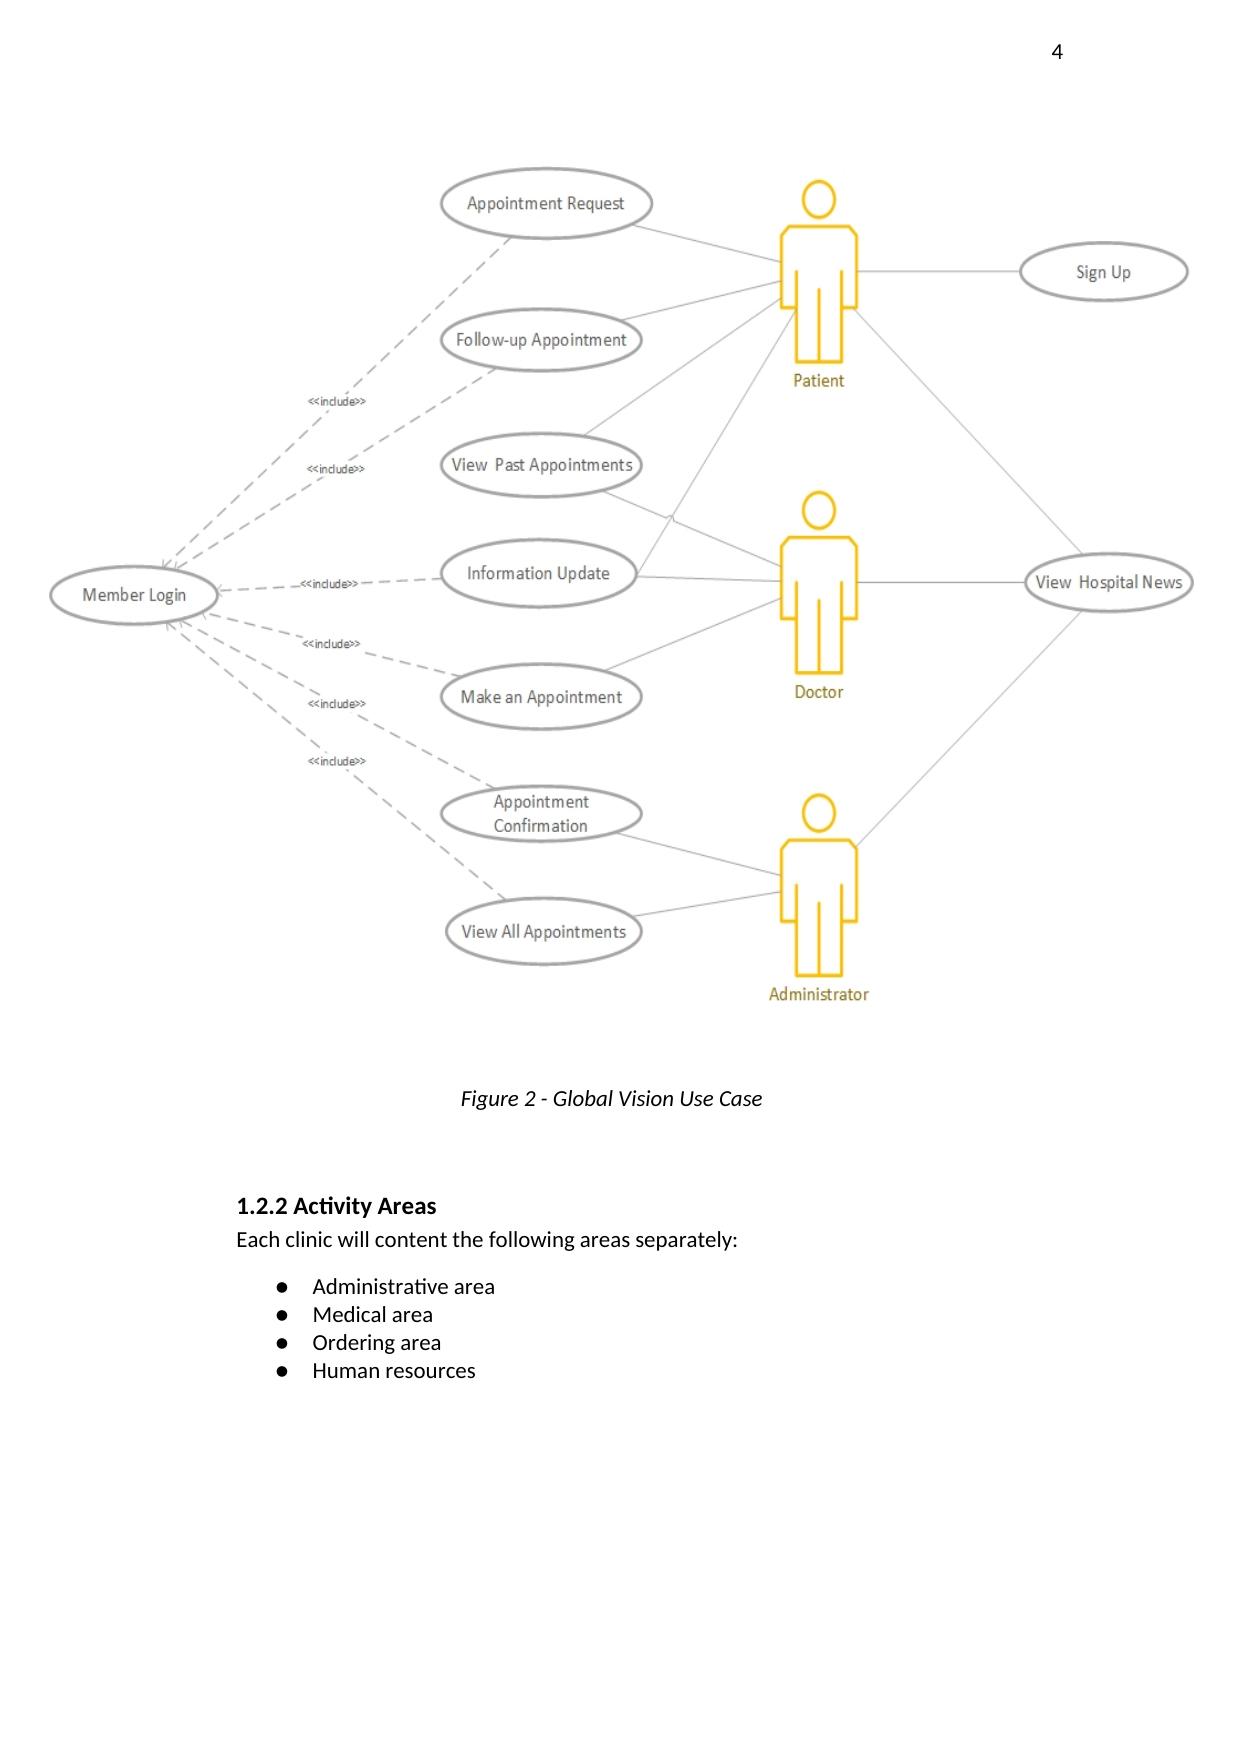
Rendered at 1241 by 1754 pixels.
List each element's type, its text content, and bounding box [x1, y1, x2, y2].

picture [48, 166, 1195, 1017]
text Figure 2 - Global Vision Use Case [162, 1084, 1063, 1112]
list Medical area [275, 1300, 1063, 1328]
list Ordering area [275, 1328, 1063, 1356]
list Human resources [275, 1356, 1063, 1384]
subtitle 1.2.2 Activity Areas [162, 1190, 1063, 1221]
list Administrative area [275, 1272, 1063, 1300]
text Each clinic will content the following areas separately: [162, 1225, 1063, 1253]
